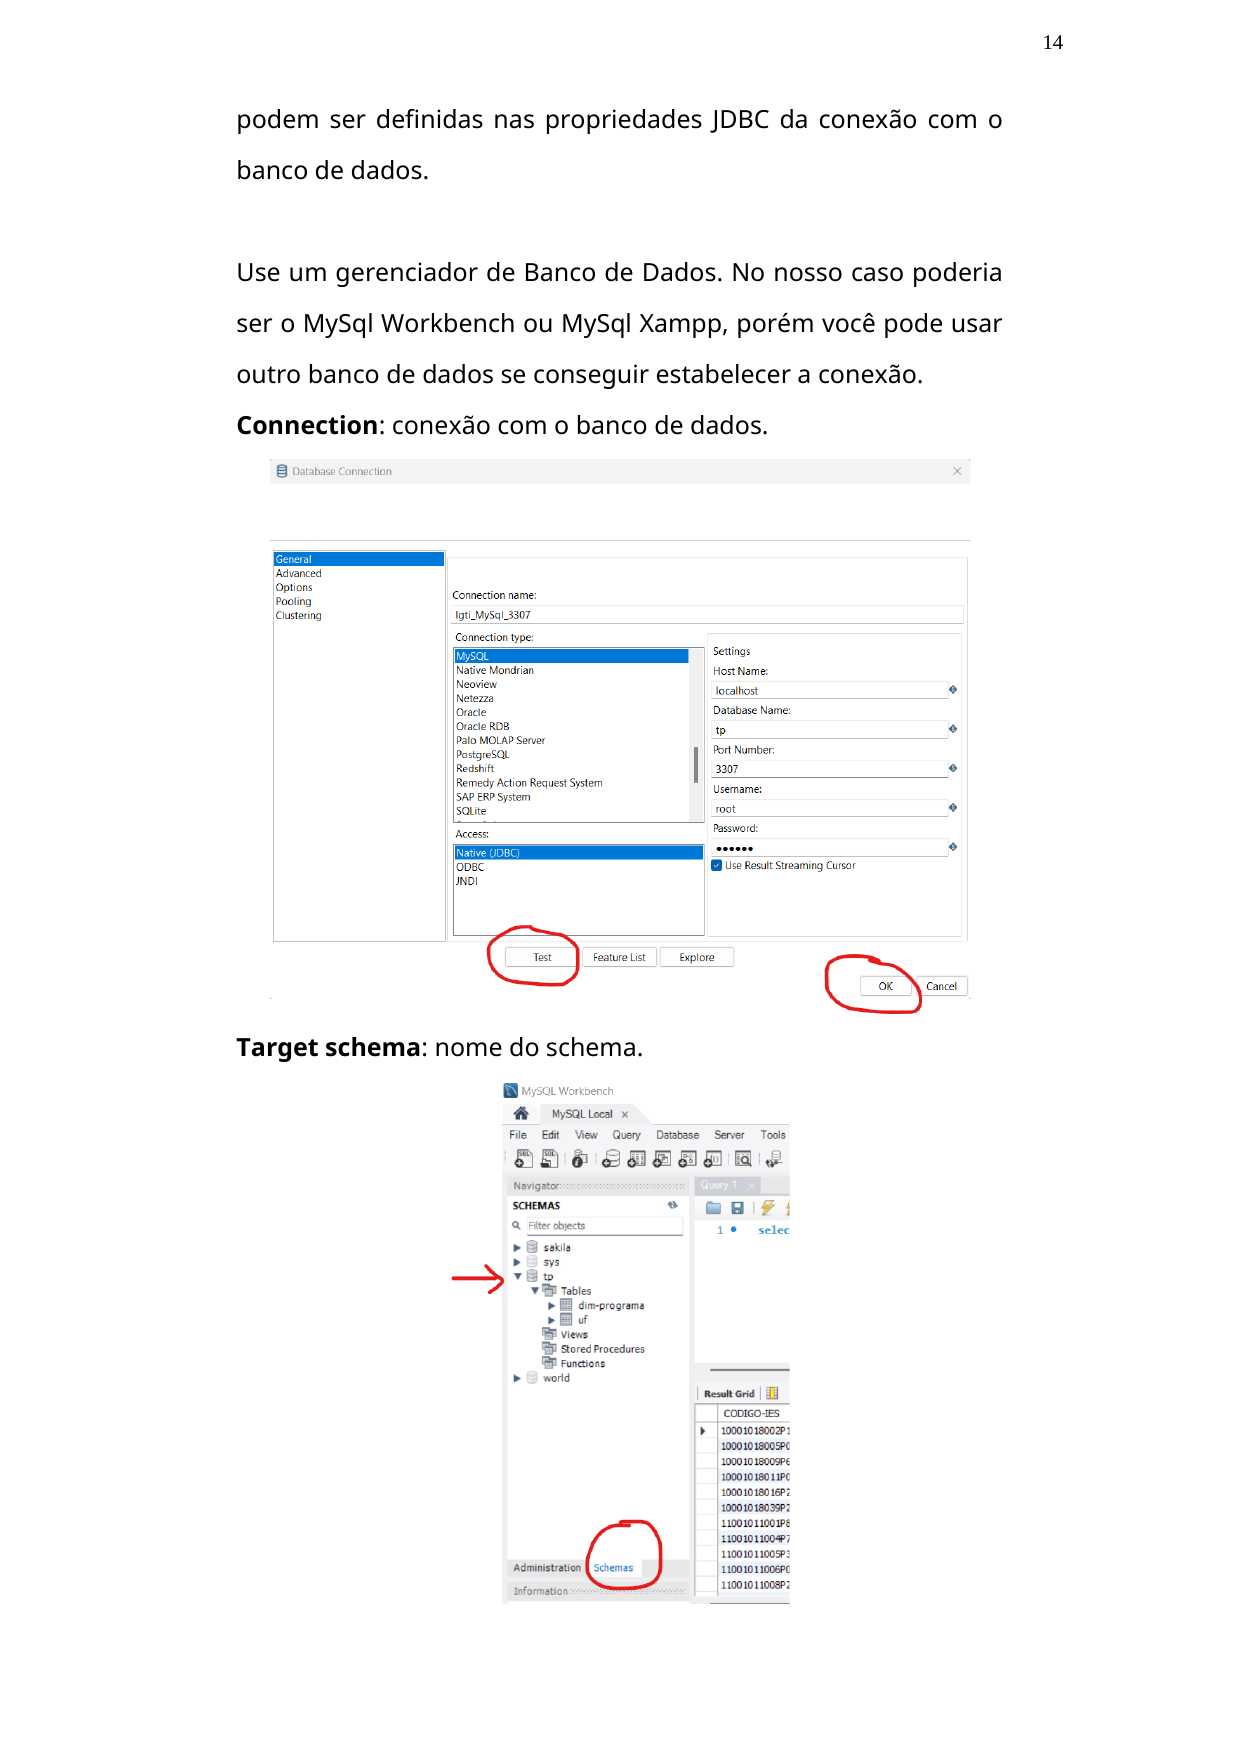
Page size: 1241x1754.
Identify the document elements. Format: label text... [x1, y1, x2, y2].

text Connection: conexão com o banco de dados. [236, 408, 1004, 442]
text Target schema: nome do schema. [236, 1029, 1004, 1063]
text Use um gerenciador de Banco de Dados. No nosso caso poderia ser o MySql Workbench ou MySql Xampp, porém você pode usar outro banco de dados se conseguir estabelecer a conexão. [236, 255, 1004, 391]
picture [269, 459, 971, 1015]
picture [450, 1080, 790, 1604]
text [236, 102, 1004, 187]
